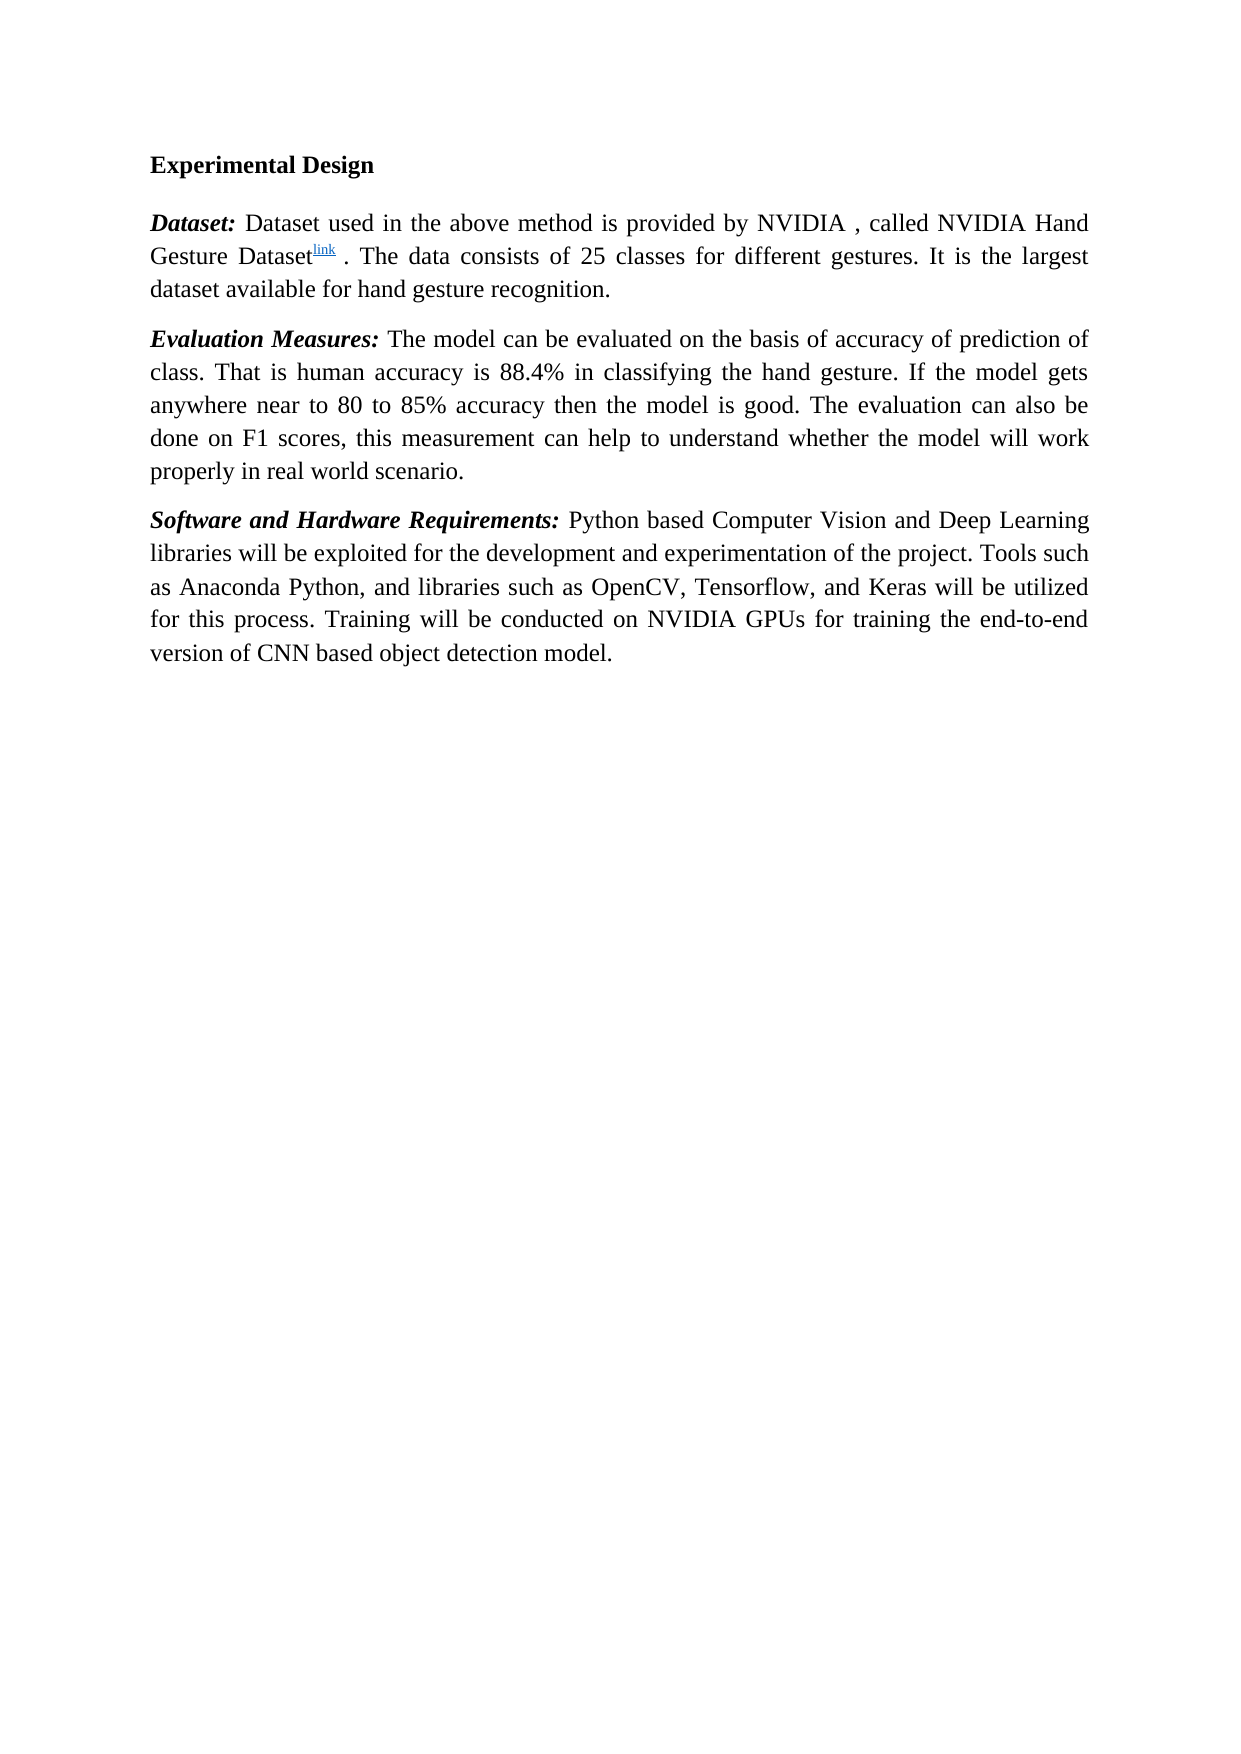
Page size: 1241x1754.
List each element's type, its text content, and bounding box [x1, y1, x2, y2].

subtitle Experimental Design [150, 150, 1090, 179]
text Evaluation Measures: The model can be evaluated on the basis of accuracy of prediction of class. That is human accuracy is 88.4% in classifying the hand gesture. If the model gets anywhere near to 80 to 85% accuracy then the model is good. The evaluation can also be done on F1 scores, this measurement can help to understand whether the model will work properly in real world scenario. [150, 324, 1090, 484]
text Software and Hardware Requirements: Python based Computer Vision and Deep Learning libraries will be exploited for the development and experimentation of the project. Tools such as Anaconda Python, and libraries such as OpenCV, Tensorflow, and Keras will be utilized for this process. Training will be conducted on NVIDIA GPUs for training the end-to-end version of CNN based object detection model. [150, 506, 1090, 666]
text Dataset: Dataset used in the above method is provided by NVIDIA , called NVIDIA Hand Gesture Datasetlink . The data consists of 25 classes for different gestures. It is the largest dataset available for hand gesture recognition. [150, 208, 1090, 303]
